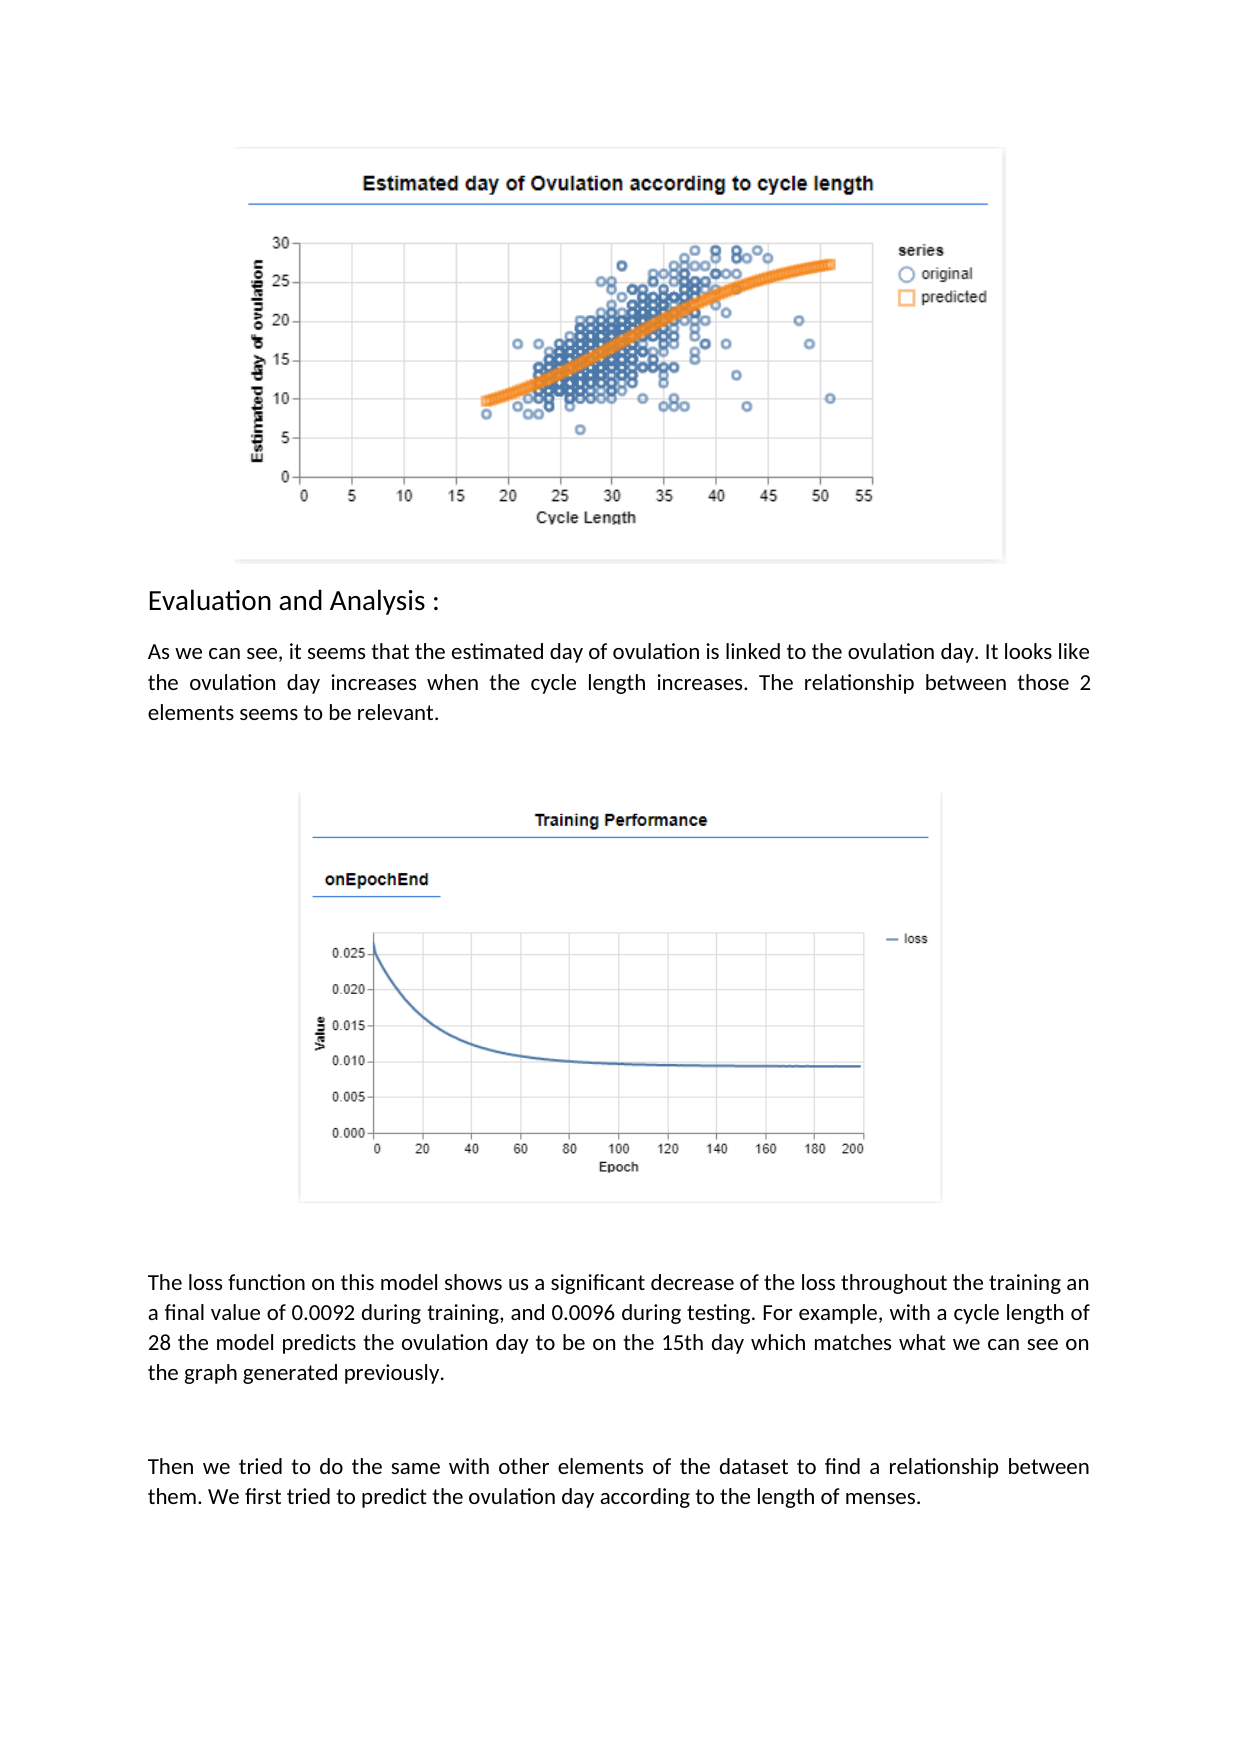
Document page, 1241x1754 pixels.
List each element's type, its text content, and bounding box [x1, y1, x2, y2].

picture [297, 791, 943, 1203]
text Evaluation and Analysis : [148, 582, 1093, 618]
text As we can see, it seems that the estimated day of ovulation is linked to the ovulation day. It looks like the ovulation day increases when the cycle length increases. The relationship between those 2 elements seems to be relevant. [148, 637, 1093, 726]
text The loss function on this model shows us a significant decrease of the loss throughout the training an a final value of 0.0092 during training, and 0.0096 during testing. For example, with a cycle length of 28 the model predicts the ovulation day to be on the 15th day which matches what we can see on the graph generated previously. [148, 1268, 1093, 1387]
picture [234, 147, 1007, 564]
text Then we tried to do the same with other elements of the dataset to find a relationship between them. We first tried to predict the ovulation day according to the length of menses. [148, 1452, 1093, 1511]
